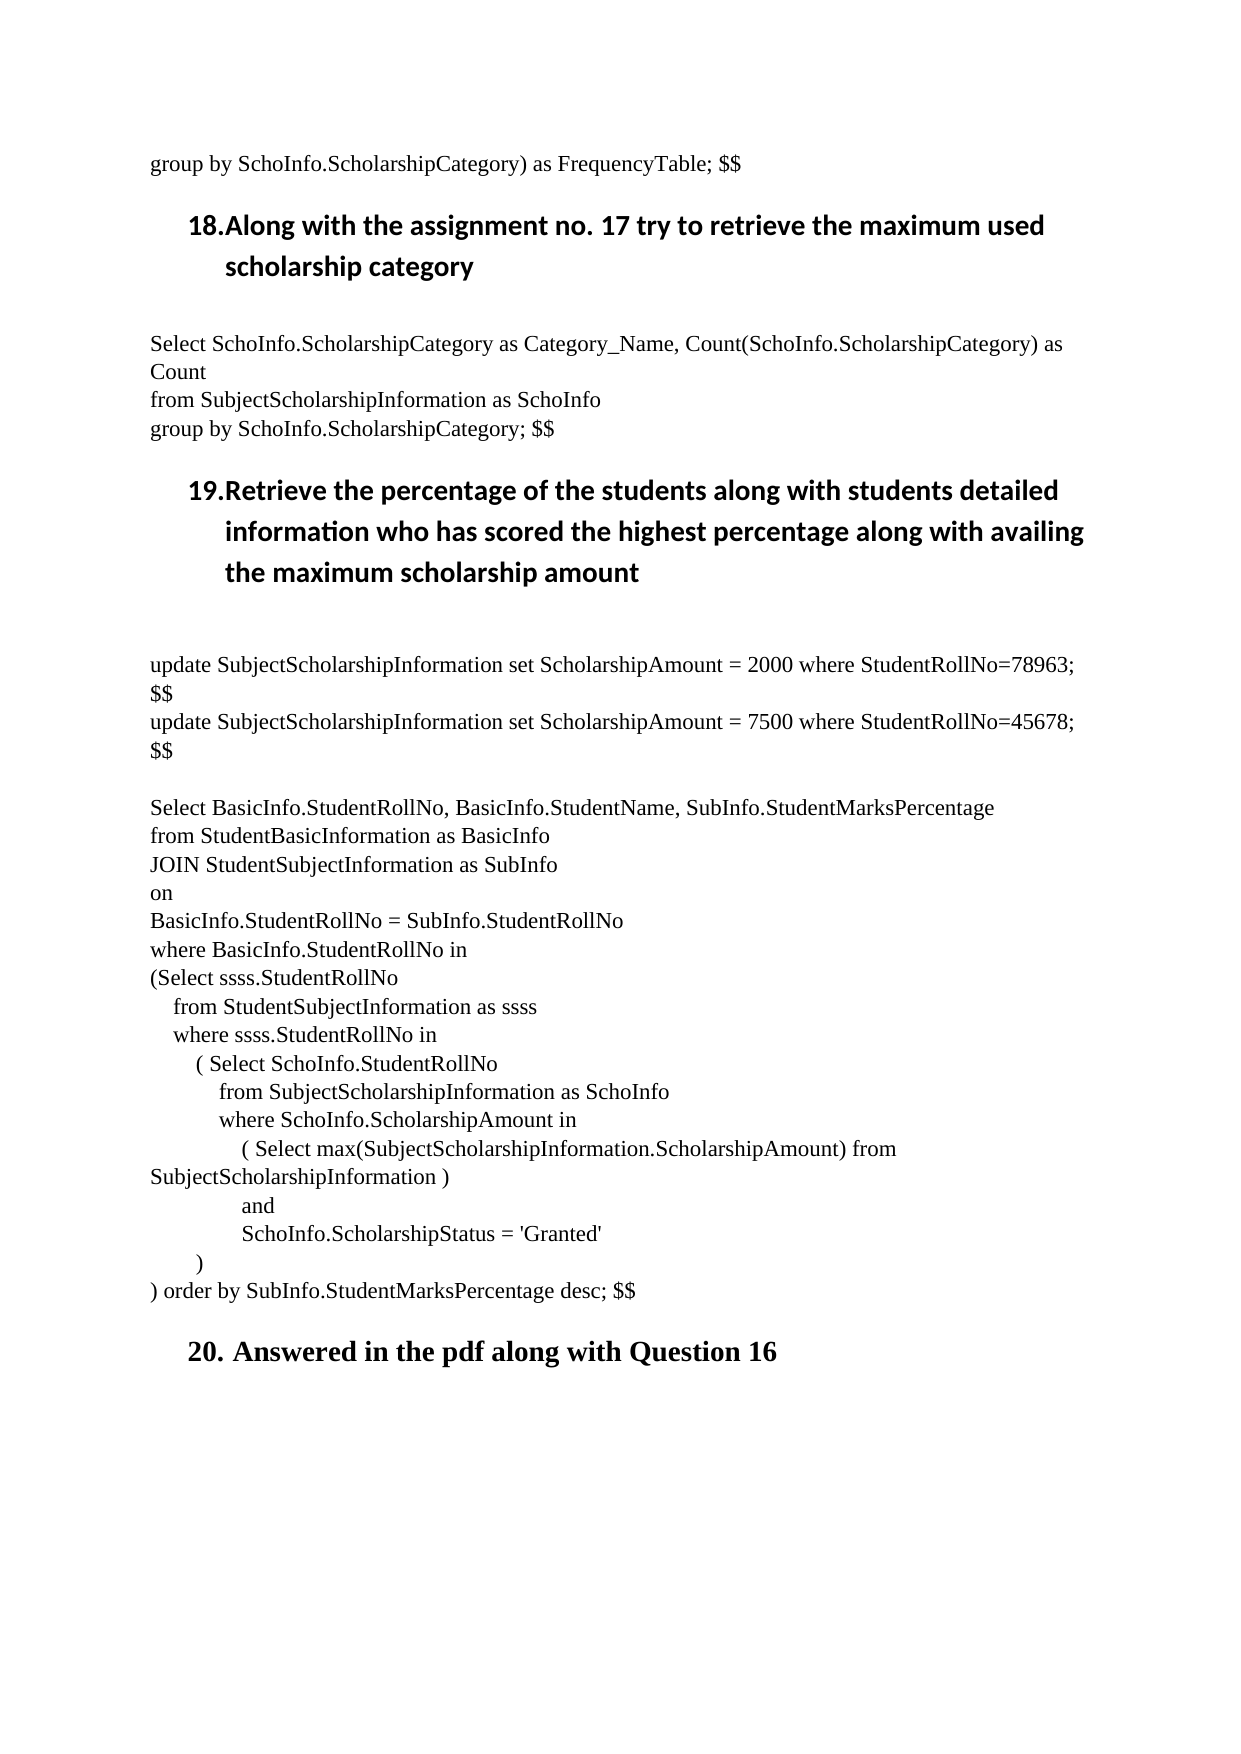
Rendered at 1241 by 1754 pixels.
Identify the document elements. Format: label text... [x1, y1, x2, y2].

text group by SchoInfo.ScholarshipCategory; $$ [150, 415, 1090, 441]
text from StudentBasicInformation as BasicInfo [150, 822, 1090, 848]
text where BasicInfo.StudentRollNo in [150, 936, 1090, 962]
text (Select ssss.StudentRollNo [150, 964, 1090, 991]
list Retrieve the percentage of the students along with students detailed information who has scored the highest percentage along with availing the maximum scholarship amount [187, 472, 1090, 589]
text update SubjectScholarshipInformation set ScholarshipAmount = 7500 where StudentRollNo=45678; $$ [150, 708, 1090, 763]
text Select BasicInfo.StudentRollNo, BasicInfo.StudentName, SubInfo.StudentMarksPercentage [150, 794, 1090, 820]
list Along with the assignment no. 17 try to retrieve the maximum used scholarship category [187, 207, 1090, 283]
text from SubjectScholarshipInformation as SchoInfo [150, 1078, 1090, 1104]
text SchoInfo.ScholarshipStatus = 'Granted' [150, 1220, 1090, 1247]
text ) [150, 1249, 1090, 1275]
text ( Select SchoInfo.StudentRollNo [150, 1050, 1090, 1076]
text from SubjectScholarshipInformation as SchoInfo [150, 387, 1090, 413]
text on [150, 879, 1090, 905]
text and [150, 1192, 1090, 1218]
list Answered in the pdf along with Question 16 [187, 1334, 1090, 1368]
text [150, 330, 1090, 384]
text group by SchoInfo.ScholarshipCategory) as FrequencyTable; $$ [150, 150, 1090, 176]
text ( Select max(SubjectScholarshipInformation.ScholarshipAmount) from SubjectScholarshipInformation ) [150, 1135, 1090, 1190]
text BasicInfo.StudentRollNo = SubInfo.StudentRollNo [150, 907, 1090, 934]
text where ssss.StudentRollNo in [150, 1021, 1090, 1048]
text JOIN StudentSubjectInformation as SubInfo [150, 851, 1090, 877]
text update SubjectScholarshipInformation set ScholarshipAmount = 2000 where StudentRollNo=78963; $$ [150, 652, 1090, 706]
text from StudentSubjectInformation as ssss [150, 993, 1090, 1019]
text ) order by SubInfo.StudentMarksPercentage desc; $$ [150, 1277, 1090, 1303]
text where SchoInfo.ScholarshipAmount in [150, 1107, 1090, 1133]
